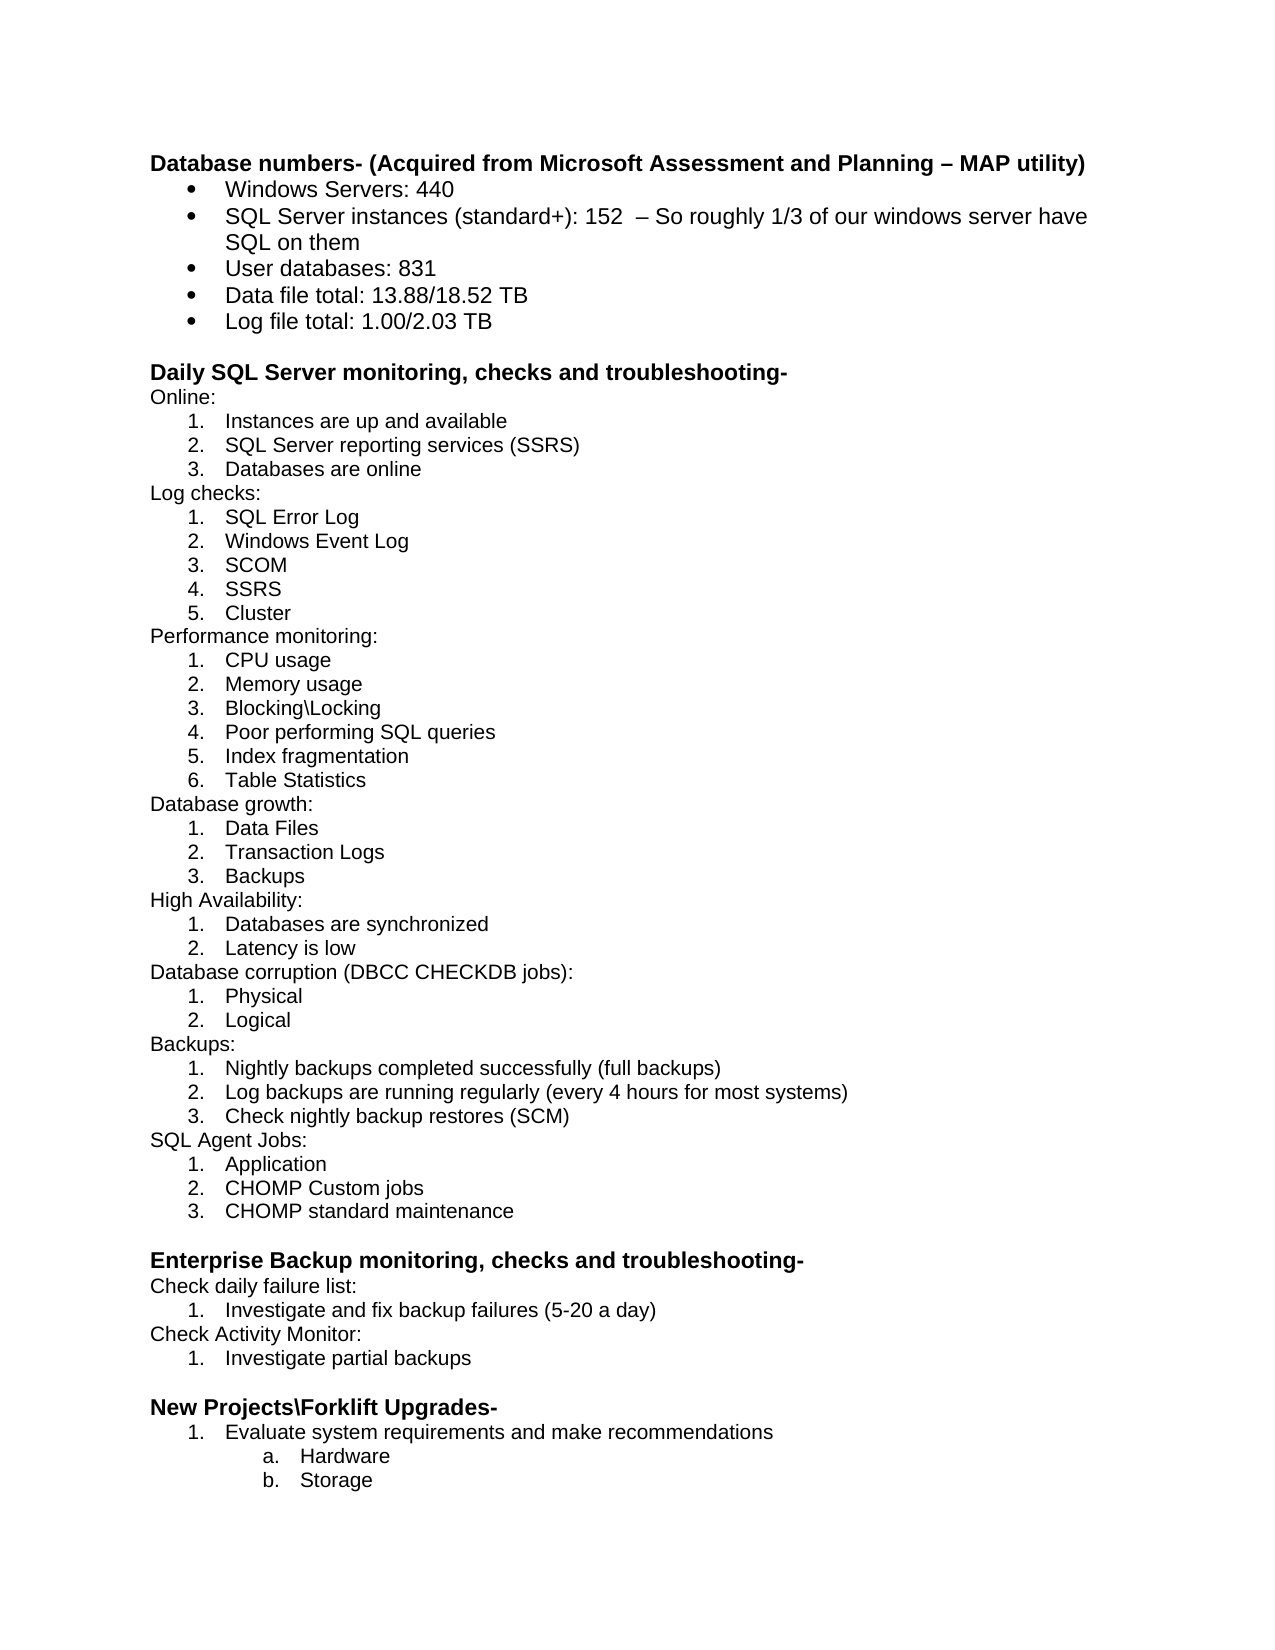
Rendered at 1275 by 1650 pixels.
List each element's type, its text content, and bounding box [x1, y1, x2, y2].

list Investigate and fix backup failures (5-20 a day) [187, 1298, 1125, 1322]
list Windows Servers: 440 [187, 176, 1125, 203]
list Hardware [262, 1444, 1125, 1468]
list SCOM [187, 552, 1125, 576]
text Database growth: [150, 792, 1125, 816]
list Transaction Logs [187, 840, 1125, 864]
list Table Statistics [187, 768, 1125, 792]
list SQL Server reporting services (SSRS) [187, 433, 1125, 457]
text Database corruption (DBCC CHECKDB jobs): [150, 960, 1125, 984]
text Backups: [150, 1032, 1125, 1056]
list Data Files [187, 816, 1125, 840]
list Physical [187, 984, 1125, 1008]
text New Projects\Forklift Upgrades- [150, 1393, 1125, 1420]
list Memory usage [187, 672, 1125, 696]
text Check daily failure list: [150, 1274, 1125, 1298]
list Instances are up and available [187, 409, 1125, 433]
text Log checks: [150, 481, 1125, 504]
text High Availability: [150, 888, 1125, 912]
text Database numbers- (Acquired from Microsoft Assessment and Planning – MAP utility) [150, 150, 1125, 176]
list Investigate partial backups [187, 1346, 1125, 1369]
list Databases are online [187, 457, 1125, 481]
list Nightly backups completed successfully (full backups) [187, 1056, 1125, 1079]
list Data file total: 13.88/18.52 TB [187, 282, 1125, 308]
list Cluster [187, 600, 1125, 624]
list CHOMP Custom jobs [187, 1175, 1125, 1199]
list CPU usage [187, 648, 1125, 672]
list Index fragmentation [187, 744, 1125, 768]
list Poor performing SQL queries [187, 720, 1125, 744]
list User databases: 831 [187, 255, 1125, 282]
list Logical [187, 1008, 1125, 1032]
list Application [187, 1151, 1125, 1175]
list Backups [187, 864, 1125, 888]
text SQL Agent Jobs: [150, 1127, 1125, 1151]
text Daily SQL Server monitoring, checks and troubleshooting- [150, 358, 1125, 385]
text Performance monitoring: [150, 624, 1125, 648]
list SQL Error Log [187, 504, 1125, 528]
list Blocking\Locking [187, 696, 1125, 720]
list Storage [262, 1468, 1125, 1492]
text Enterprise Backup monitoring, checks and troubleshooting- [150, 1247, 1125, 1274]
list Evaluate system requirements and make recommendations [187, 1420, 1125, 1444]
list Log file total: 1.00/2.03 TB [187, 308, 1125, 334]
list CHOMP standard maintenance [187, 1199, 1125, 1223]
text Online: [150, 385, 1125, 409]
list SSRS [187, 576, 1125, 600]
list Latency is low [187, 936, 1125, 960]
list Databases are synchronized [187, 912, 1125, 936]
list Check nightly backup restores (SCM) [187, 1103, 1125, 1127]
text Check Activity Monitor: [150, 1322, 1125, 1346]
list Windows Event Log [187, 528, 1125, 552]
list Log backups are running regularly (every 4 hours for most systems) [187, 1079, 1125, 1103]
list SQL Server instances (standard+): 152 – So roughly 1/3 of our windows server have SQL on them [187, 203, 1125, 255]
